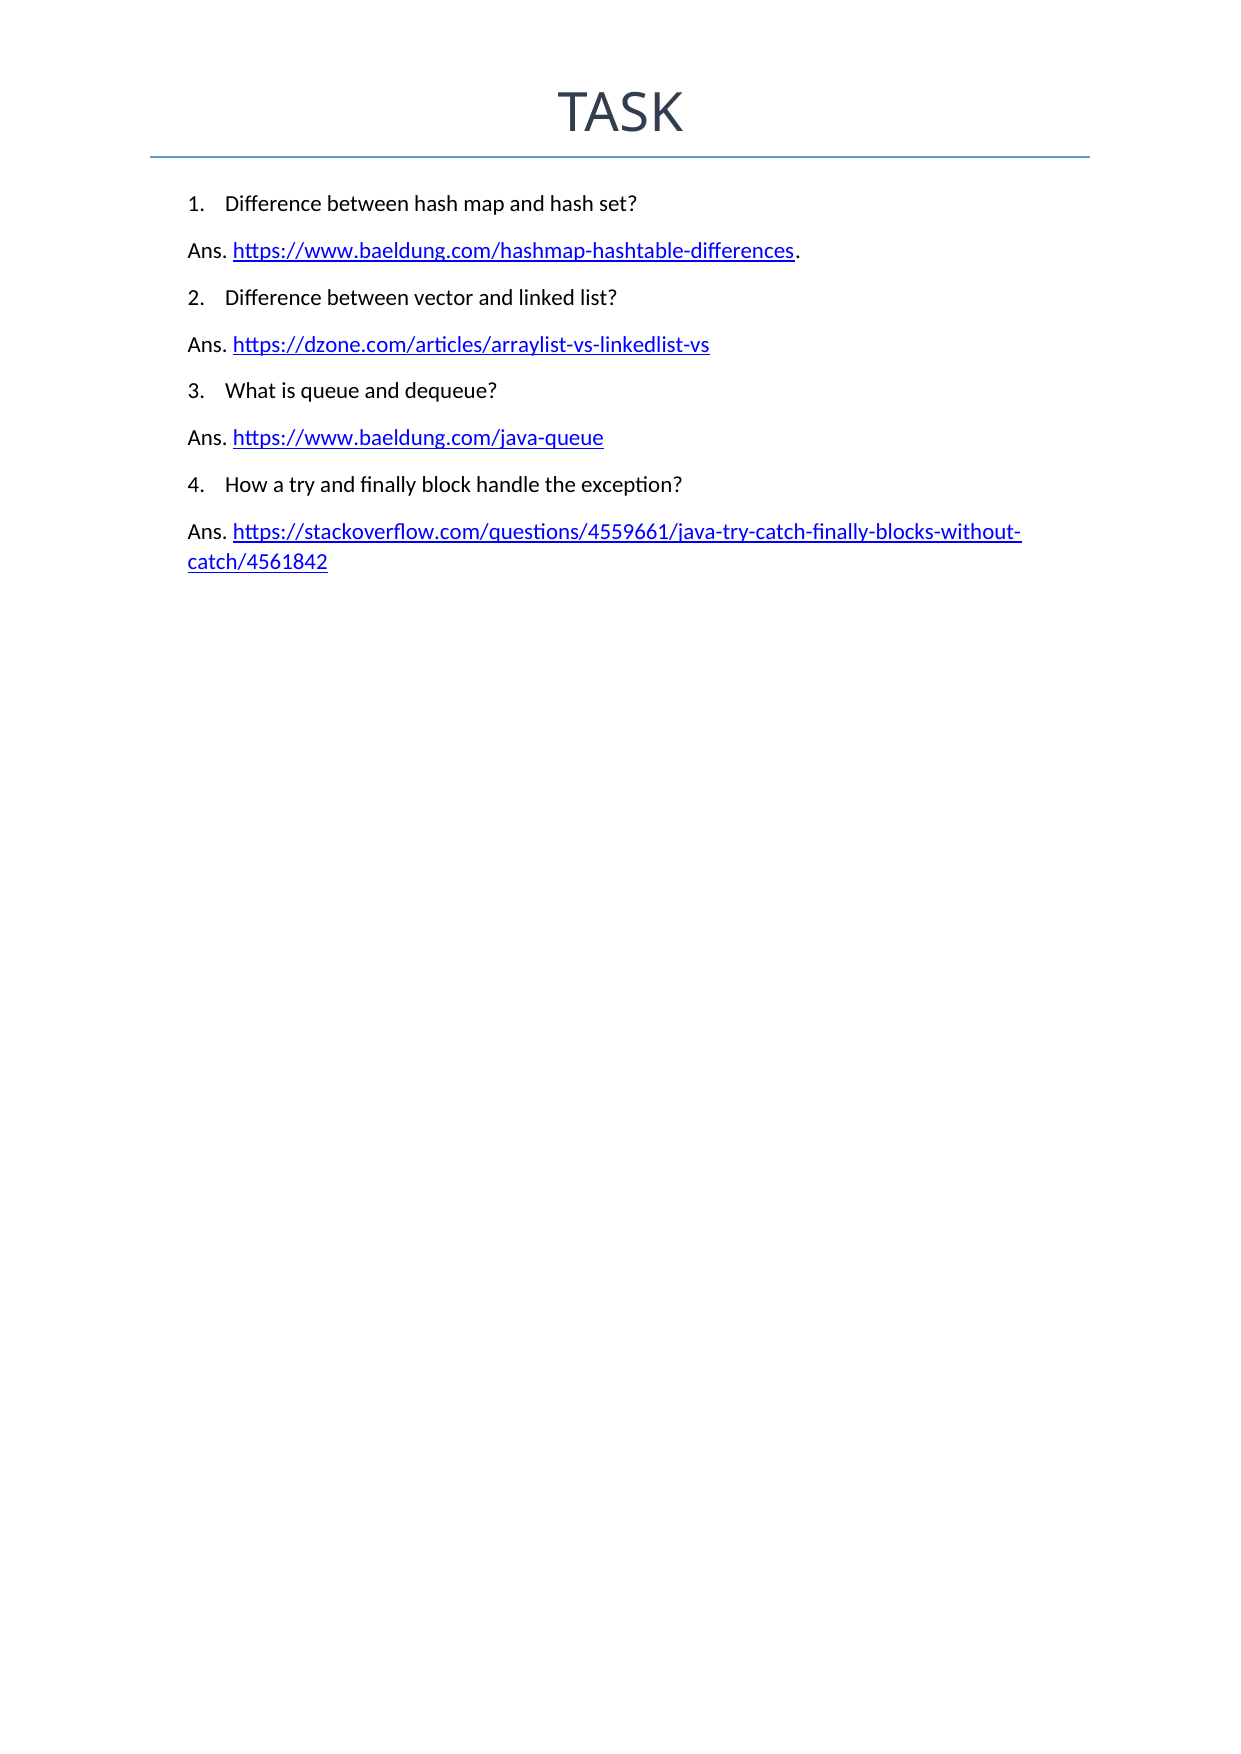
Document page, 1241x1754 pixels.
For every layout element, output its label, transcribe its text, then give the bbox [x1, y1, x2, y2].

text Ans. https://dzone.com/articles/arraylist-vs-linkedlist-vs [187, 330, 1090, 358]
list How a try and finally block handle the exception? [187, 470, 1090, 498]
text Ans. https://www.baeldung.com/hashmap-hashtable-differences. [187, 236, 1090, 264]
text Ans. https://www.baeldung.com/java-queue [187, 423, 1090, 452]
list Difference between vector and linked list? [187, 283, 1090, 311]
list What is queue and dequeue? [187, 377, 1090, 405]
text Ans. https://stackoverflow.com/questions/4559661/java-try-catch-finally-blocks-without-catch/4561842 [187, 517, 1090, 576]
list Difference between hash map and hash set? [187, 189, 1090, 217]
